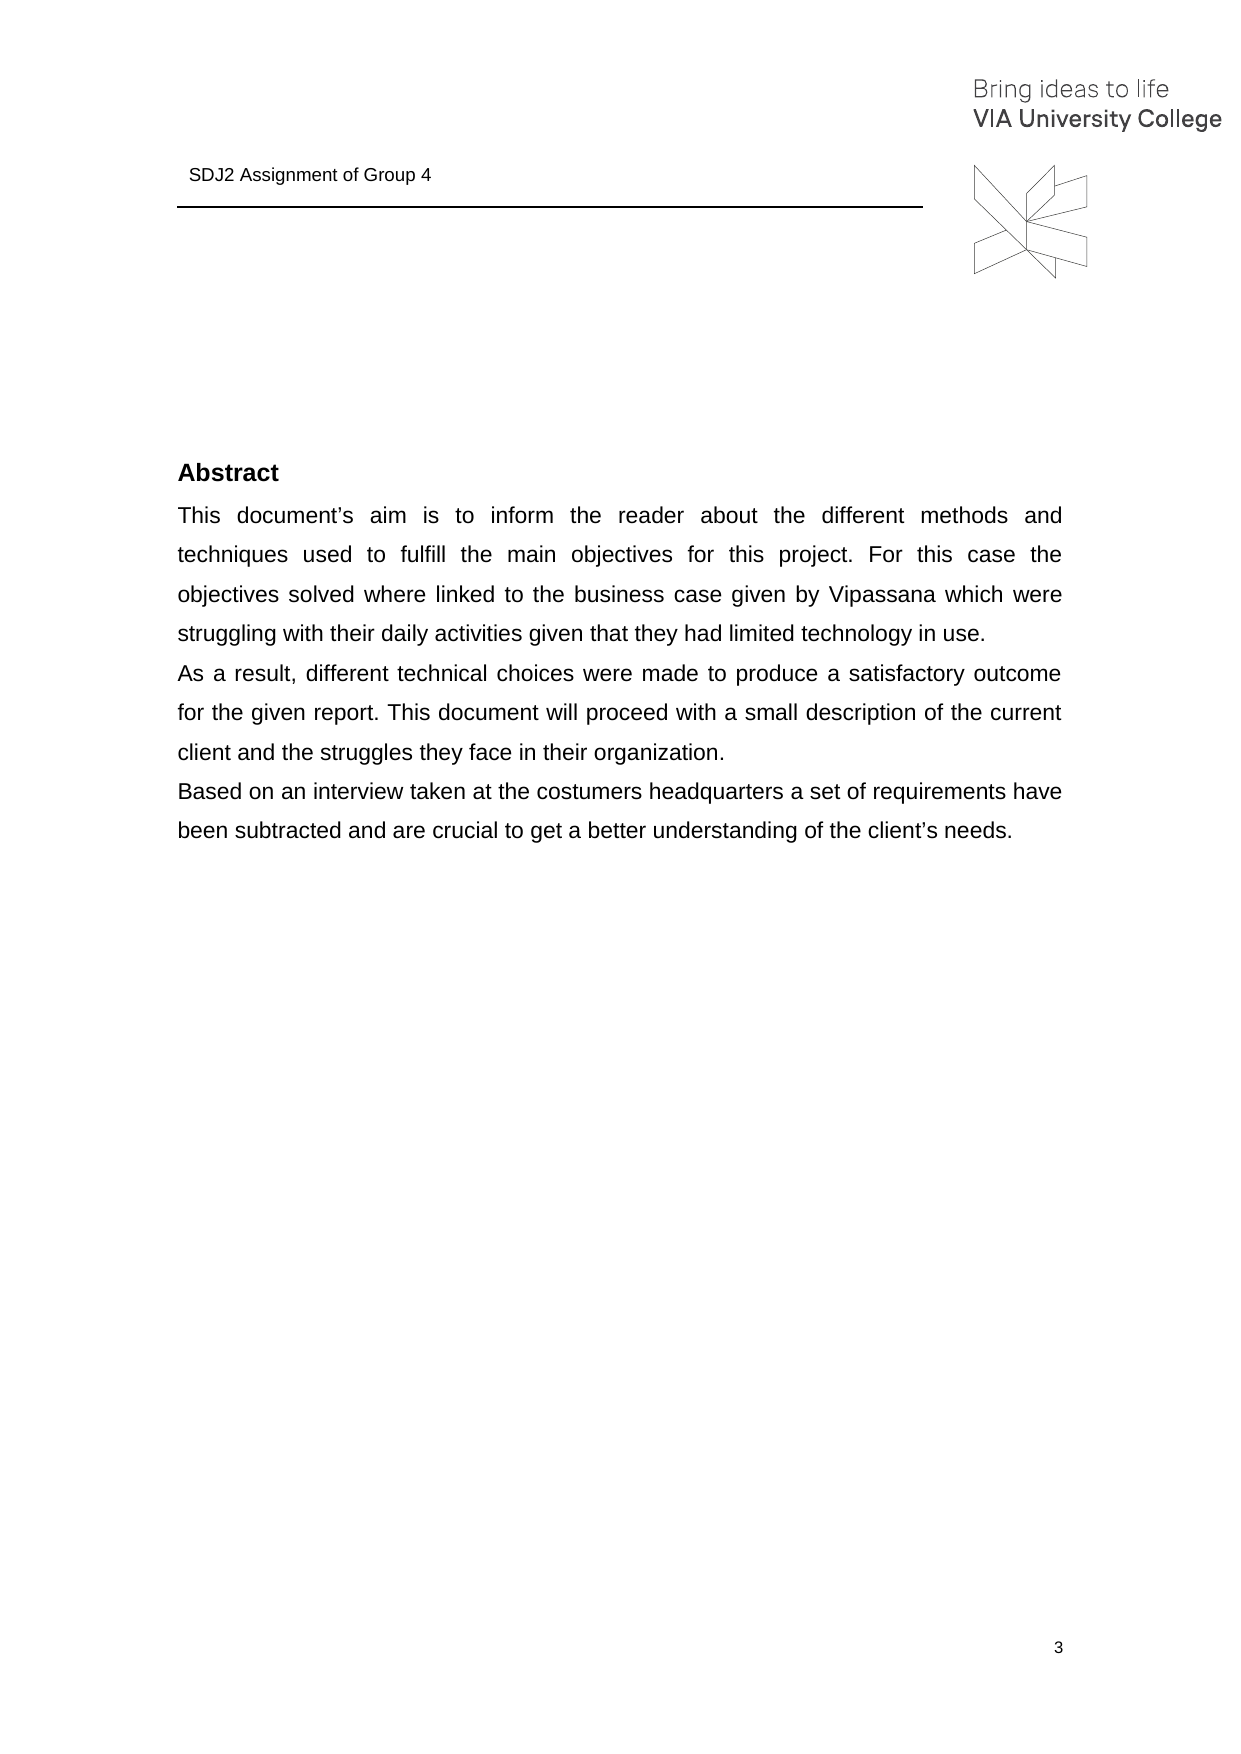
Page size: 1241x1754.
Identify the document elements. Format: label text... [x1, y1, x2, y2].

text Abstract [177, 458, 1063, 487]
text This document’s aim is to inform the reader about the different methods and techniques used to fulfill the main objectives for this project. For this case the objectives solved where linked to the business case given by Vipassana which were struggling with their daily activities given that they had limited technology in use. [177, 502, 1063, 646]
text Based on an interview taken at the costumers headquarters a set of requirements have been subtracted and are crucial to get a better understanding of the client’s needs. [177, 778, 1063, 844]
text As a result, different technical choices were made to produce a satisfactory outcome for the given report. This document will proceed with a small description of the current client and the struggles they face in their organization. [177, 659, 1063, 765]
